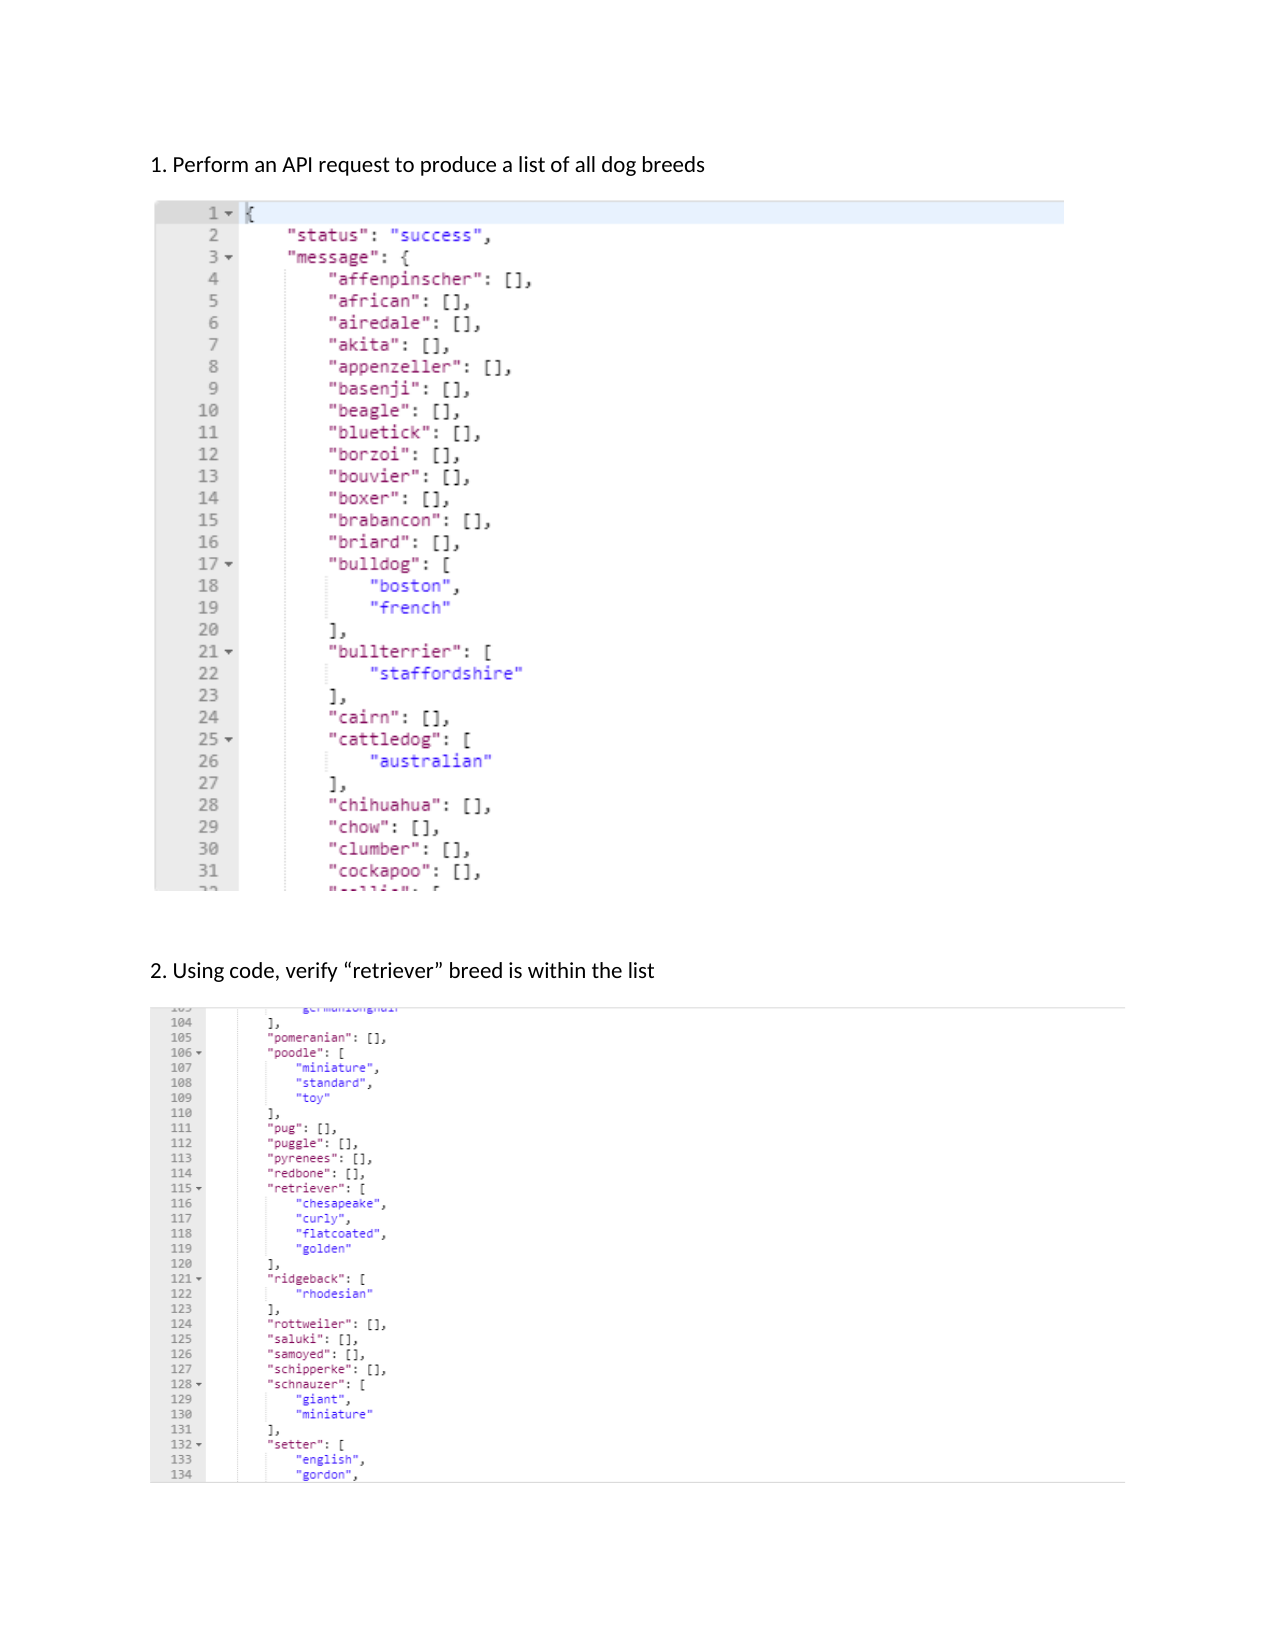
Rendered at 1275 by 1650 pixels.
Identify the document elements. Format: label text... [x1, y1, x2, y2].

text 1. Perform an API request to produce a list of all dog breeds [150, 150, 1125, 178]
text 2. Using code, verify “retriever” breed is within the list [150, 956, 1125, 984]
picture [150, 1003, 1125, 1483]
picture [150, 196, 1064, 891]
